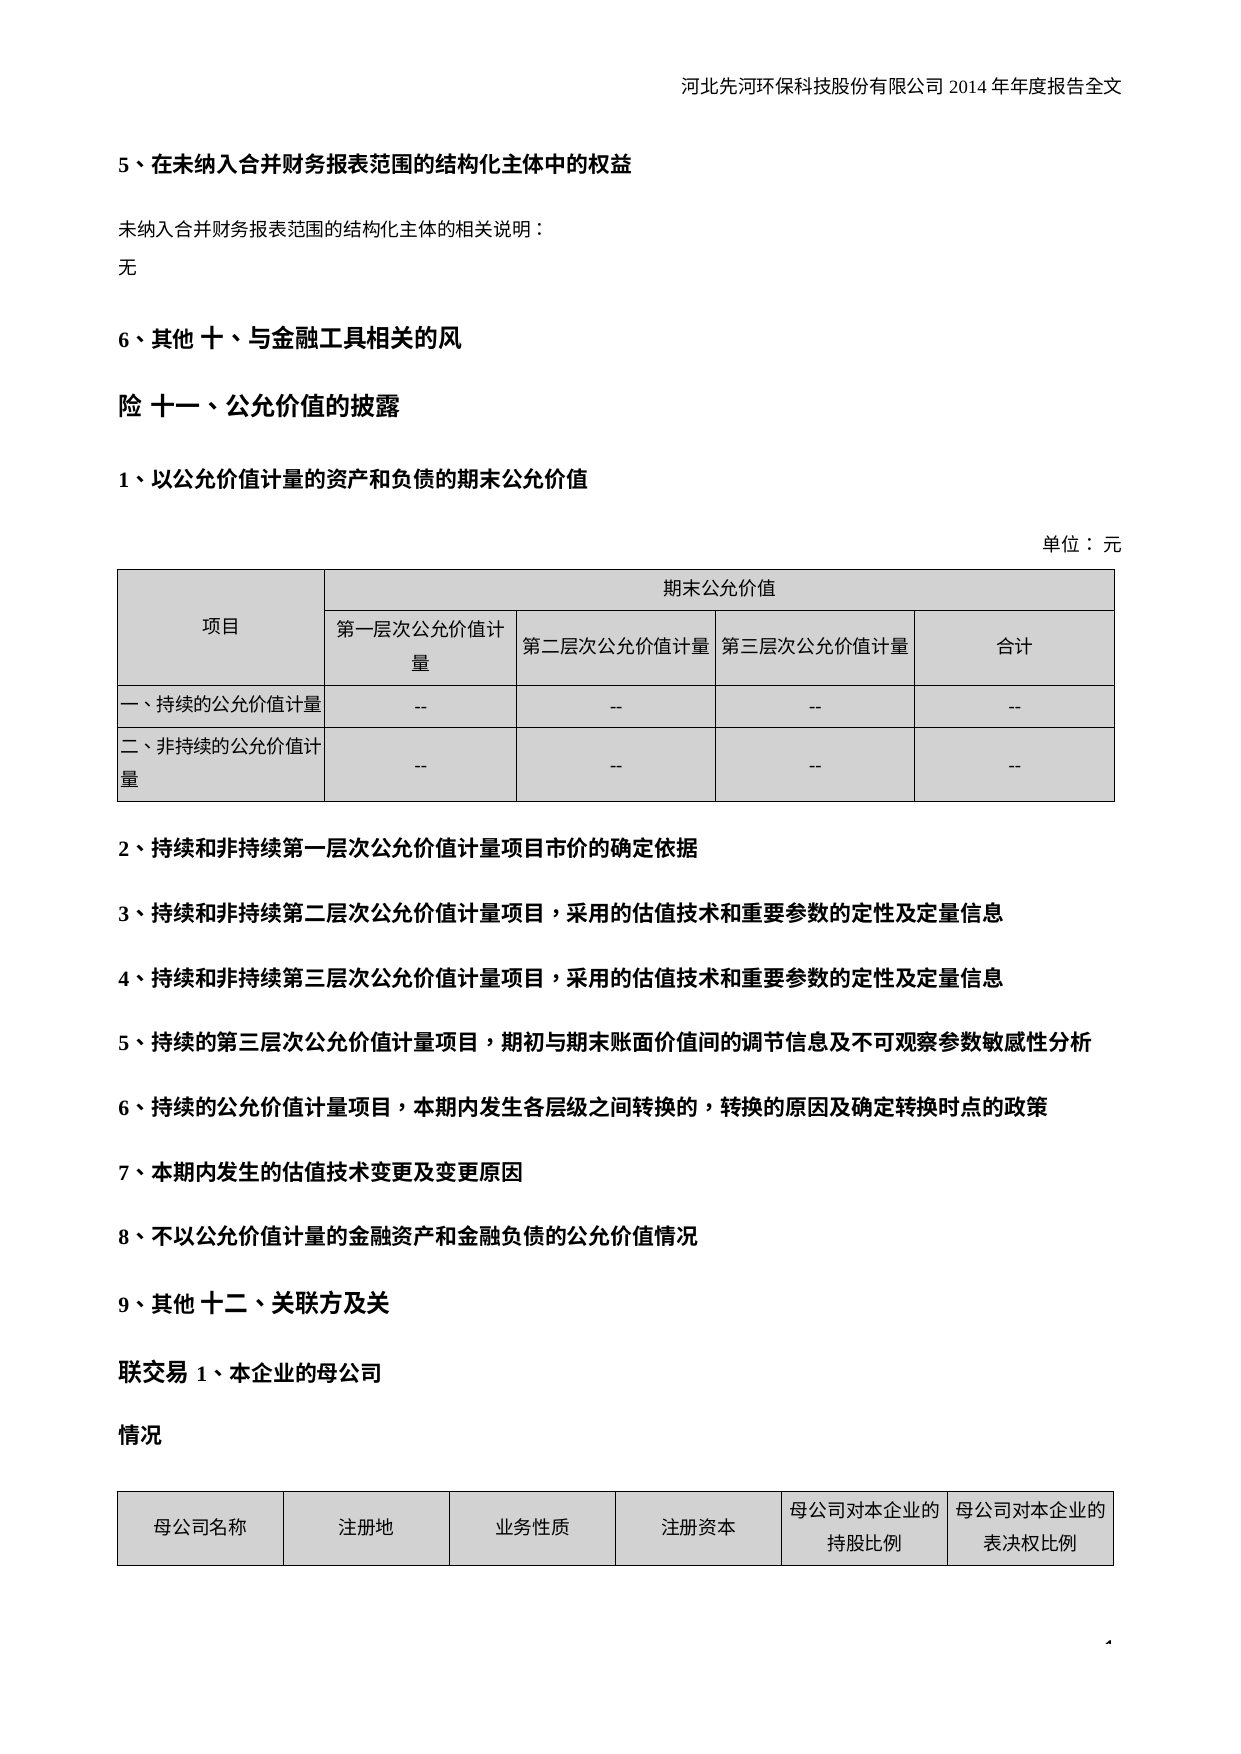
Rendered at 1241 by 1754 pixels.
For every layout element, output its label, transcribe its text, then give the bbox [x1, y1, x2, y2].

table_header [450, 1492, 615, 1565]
subtitle 7、本期内发生的估值技术变更及变更原因 [118, 1157, 1138, 1186]
subtitle 5、持续的第三层次公允价值计量项目，期初与期末账面价值间的调节信息及不可观察参数敏感性分析 [118, 1027, 1138, 1057]
subtitle 8、不以公允价值计量的金融资产和金融负债的公允价值情况 [118, 1221, 1138, 1251]
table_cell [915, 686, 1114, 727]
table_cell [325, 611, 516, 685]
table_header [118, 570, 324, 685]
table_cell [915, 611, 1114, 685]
text 单位： 元 [102, 532, 1122, 557]
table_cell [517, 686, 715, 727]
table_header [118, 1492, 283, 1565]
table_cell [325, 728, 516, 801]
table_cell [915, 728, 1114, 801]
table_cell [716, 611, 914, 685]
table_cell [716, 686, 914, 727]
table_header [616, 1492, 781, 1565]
subtitle 2、持续和非持续第一层次公允价值计量项目市价的确定依据 [118, 833, 1138, 863]
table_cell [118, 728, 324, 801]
subtitle 6、持续的公允价值计量项目，本期内发生各层级之间转换的，转换的原因及确定转换时点的政策 [118, 1092, 1138, 1122]
subtitle 5、在未纳入合并财务报表范围的结构化主体中的权益 [118, 149, 1138, 179]
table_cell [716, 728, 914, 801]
text 未纳入合并财务报表范围的结构化主体的相关说明： 无 [118, 217, 551, 280]
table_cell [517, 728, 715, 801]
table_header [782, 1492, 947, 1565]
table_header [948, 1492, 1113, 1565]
text 9、其他 十二、关联方及关联交易 1、本企业的母公司情况 [118, 1286, 401, 1449]
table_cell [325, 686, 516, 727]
subtitle 1、以公允价值计量的资产和负债的期末公允价值 [118, 464, 1138, 494]
subtitle 3、持续和非持续第二层次公允价值计量项目，采用的估值技术和重要参数的定性及定量信息 [118, 898, 1138, 927]
subtitle 4、持续和非持续第三层次公允价值计量项目，采用的估值技术和重要参数的定性及定量信息 [118, 962, 1138, 992]
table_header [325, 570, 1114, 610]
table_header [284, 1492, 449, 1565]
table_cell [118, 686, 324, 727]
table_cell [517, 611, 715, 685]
subtitle 6、其他 十、与金融工具相关的风险 十一、公允价值的披露 [118, 321, 476, 422]
